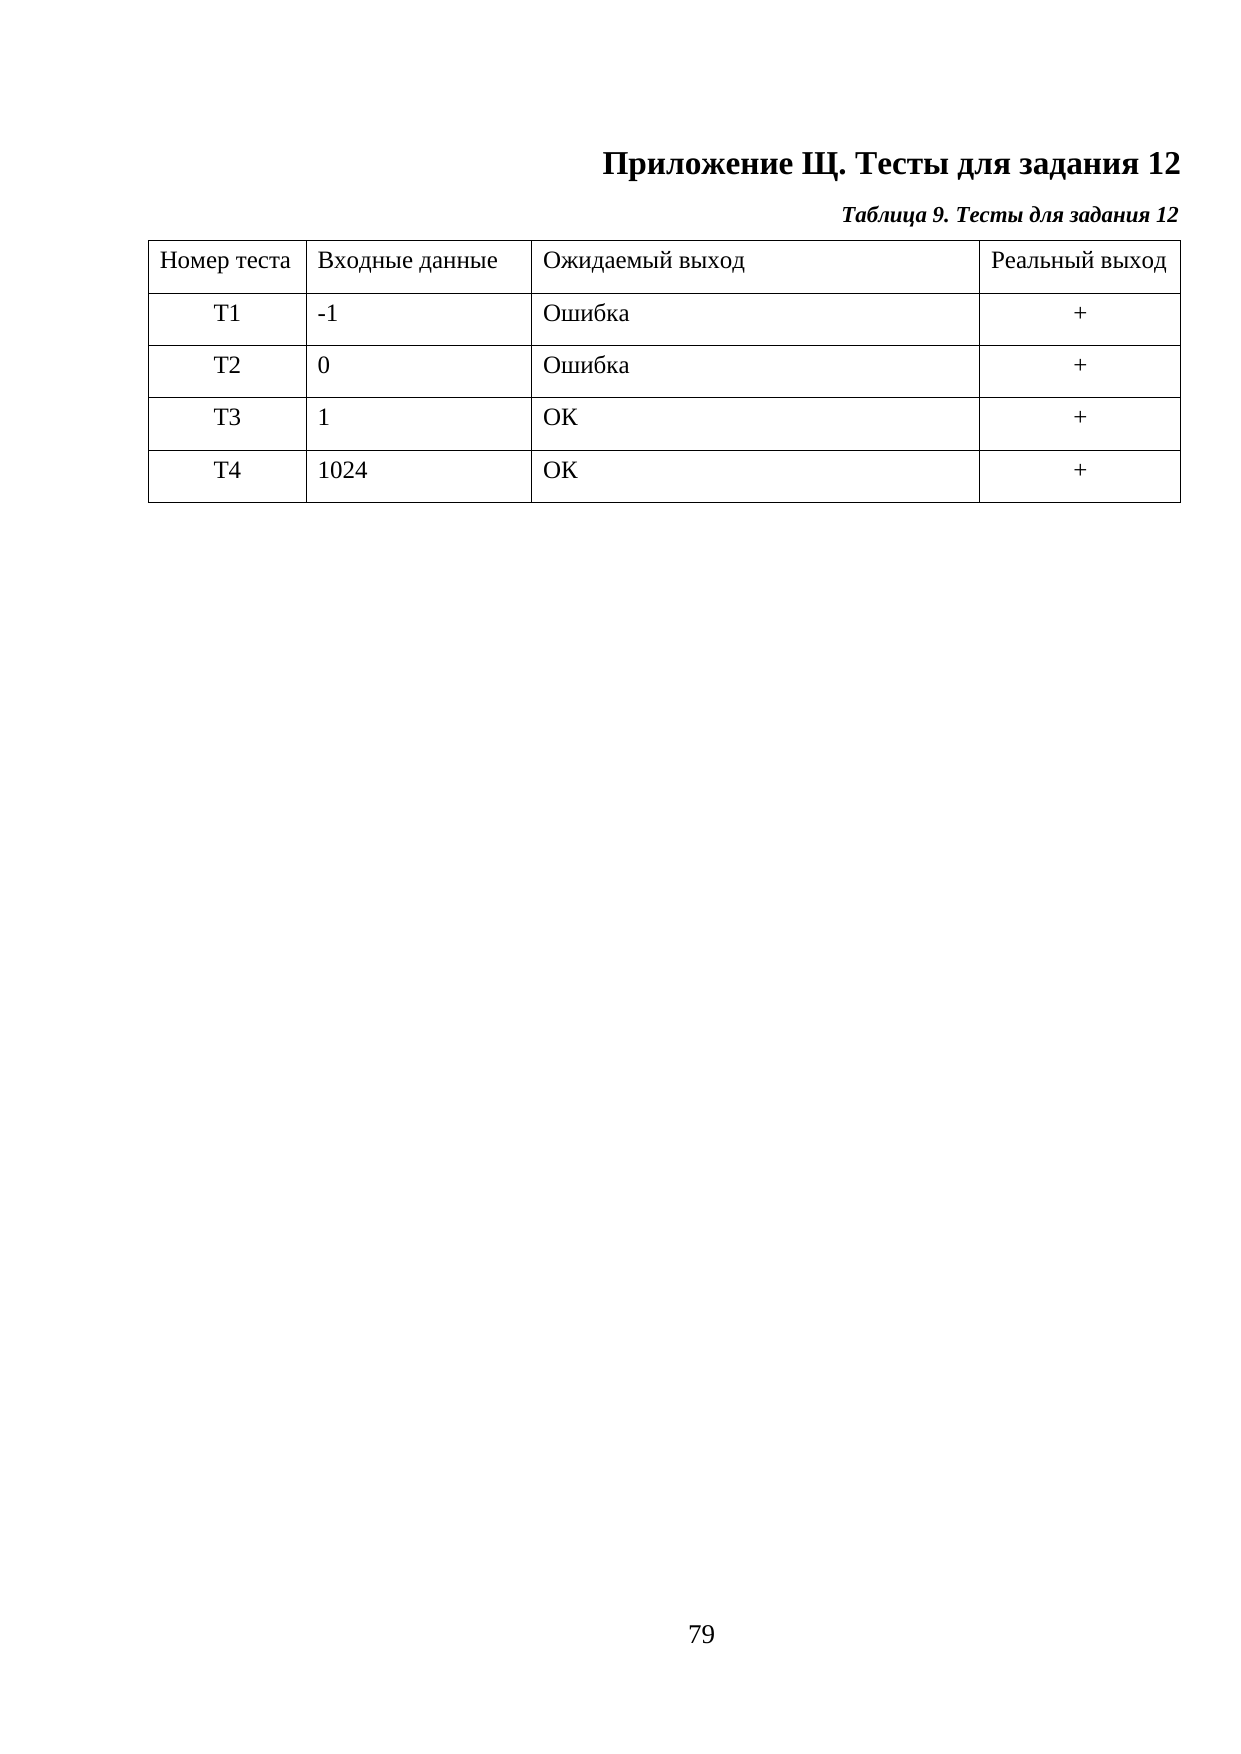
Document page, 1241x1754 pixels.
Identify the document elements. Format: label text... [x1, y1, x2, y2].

table_cell Ошибка [532, 294, 979, 345]
table_cell + [980, 346, 1180, 397]
table_header Реальный выход [980, 241, 1180, 292]
table_cell 1 [307, 398, 531, 450]
table_cell ОК [532, 451, 979, 502]
table_cell + [980, 398, 1180, 450]
table_header Номер теста [149, 241, 306, 292]
table_header Входные данные [307, 241, 531, 292]
table_cell + [980, 294, 1180, 345]
table_cell Т4 [149, 451, 306, 502]
table_cell Т2 [149, 346, 306, 397]
table_cell -1 [307, 294, 531, 345]
table_cell 0 [307, 346, 531, 397]
table_cell Т3 [149, 398, 306, 450]
table_cell 1024 [307, 451, 531, 502]
table_cell + [980, 451, 1180, 502]
text Приложение Щ. Тесты для задания 12 [193, 143, 1181, 181]
table_cell ОК [532, 398, 979, 450]
table_cell Т1 [149, 294, 306, 345]
table_header Ожидаемый выход [532, 241, 979, 292]
table_cell Ошибка [532, 346, 979, 397]
text Таблица 9. Тесты для задания 12 [148, 201, 1181, 227]
